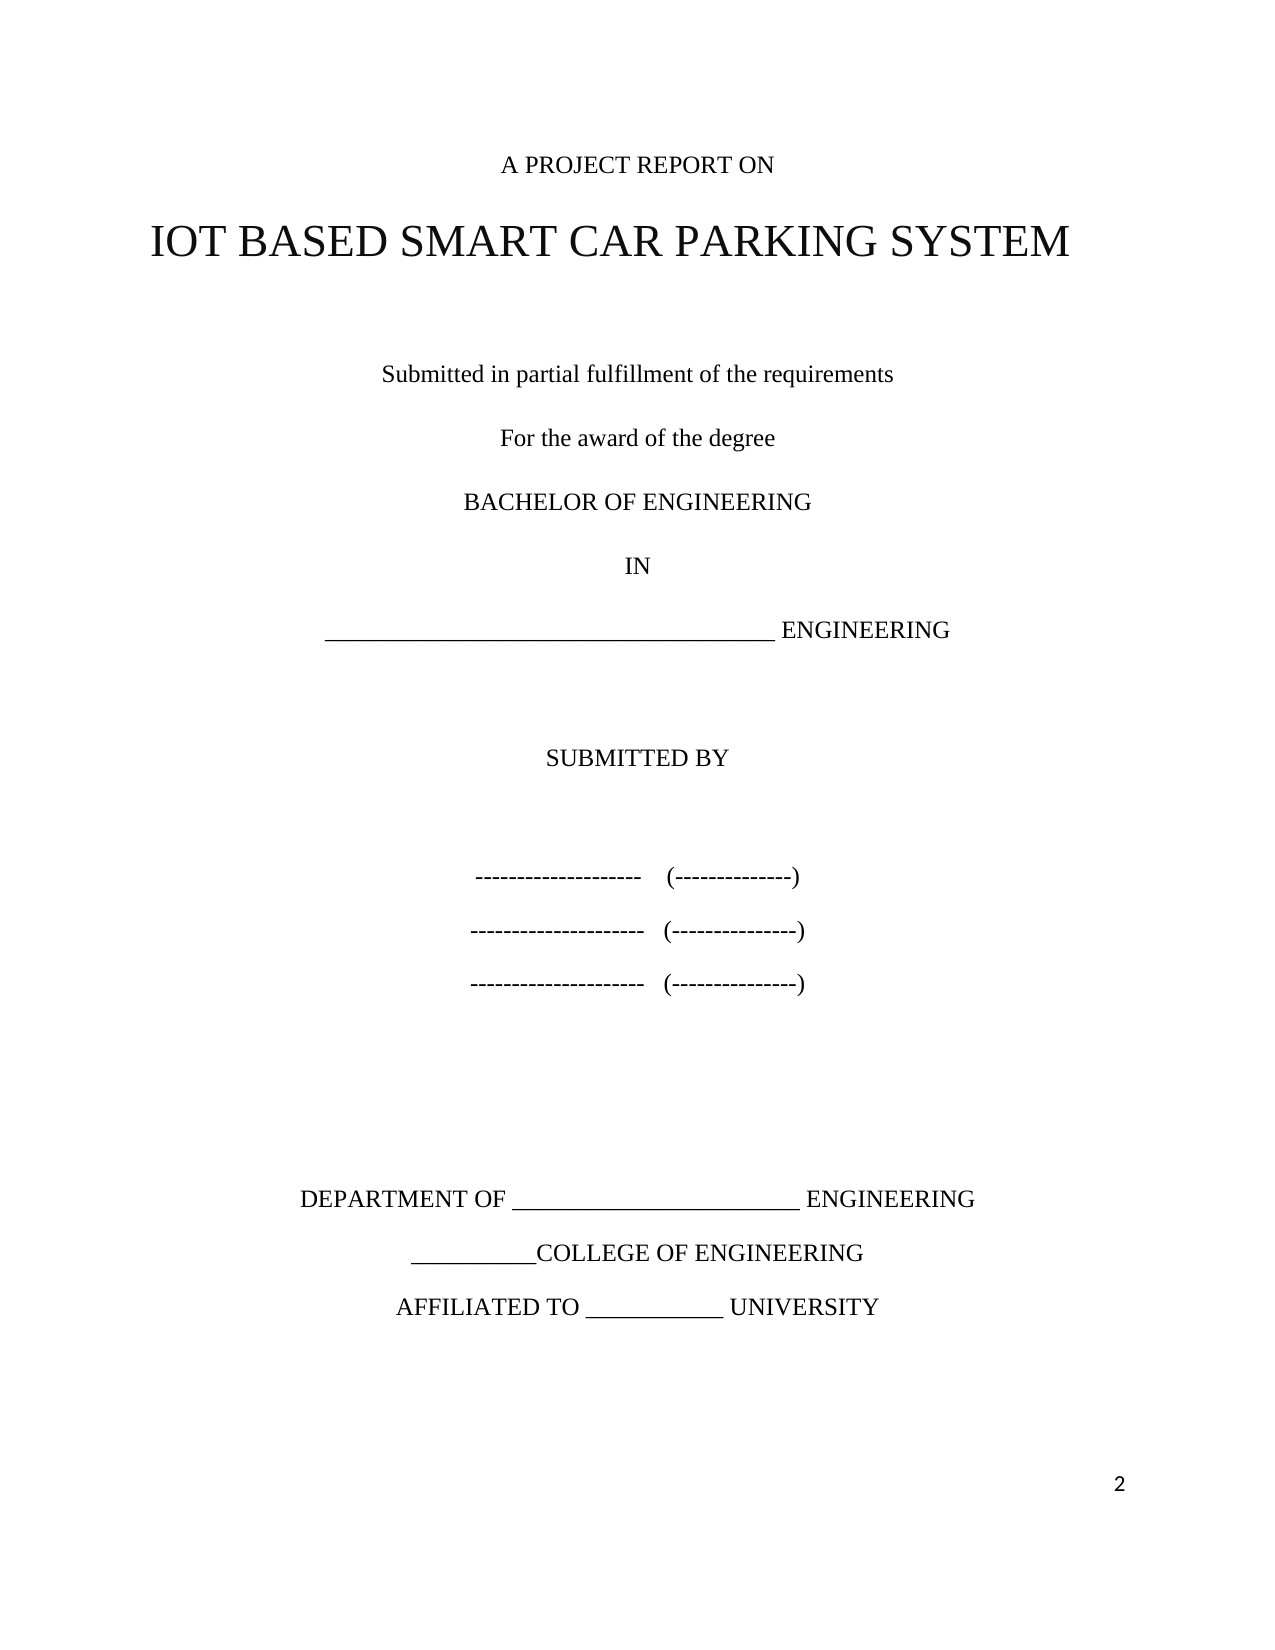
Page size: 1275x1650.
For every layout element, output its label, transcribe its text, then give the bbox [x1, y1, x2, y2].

text AFFILIATED TO ___________ UNIVERSITY [150, 1292, 1125, 1320]
text __________COLLEGE OF ENGINEERING [150, 1238, 1125, 1267]
text SUBMITTED BY [150, 743, 1125, 772]
text DEPARTMENT OF _______________________ ENGINEERING [150, 1184, 1125, 1213]
text --------------------- (---------------) [150, 915, 1125, 943]
text BACHELOR OF ENGINEERING [150, 487, 1125, 516]
text --------------------- (---------------) [150, 968, 1125, 997]
text -------------------- (--------------) [150, 861, 1125, 889]
text A PROJECT REPORT ON [150, 150, 1125, 179]
text IOT BASED SMART CAR PARKING SYSTEM [150, 214, 1125, 267]
text For the award of the degree [150, 423, 1125, 452]
text Submitted in partial fulfillment of the requirements [150, 359, 1125, 388]
text ____________________________________ ENGINEERING [150, 615, 1125, 644]
text IN [150, 551, 1125, 580]
